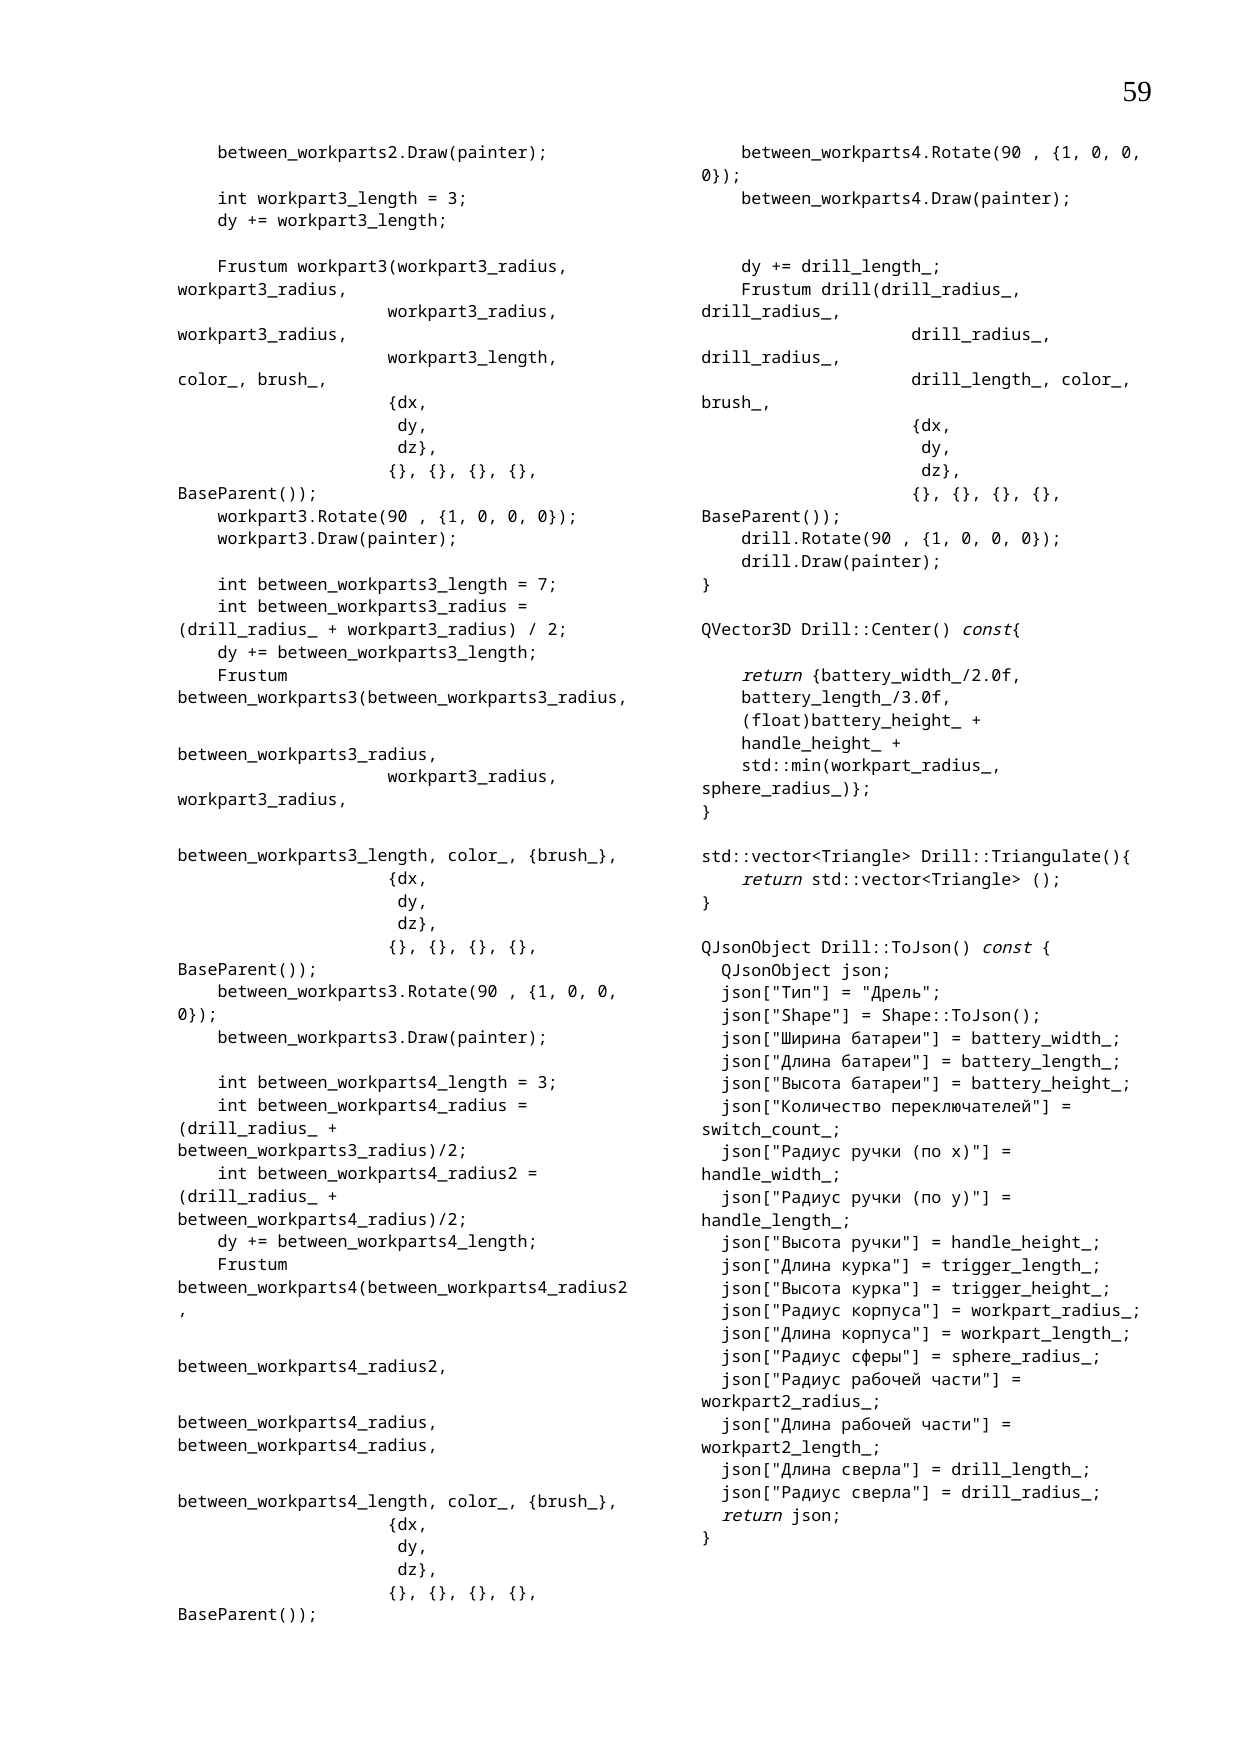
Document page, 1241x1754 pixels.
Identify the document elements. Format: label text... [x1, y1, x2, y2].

text Frustum workpart3(workpart3_radius, workpart3_radius, [177, 254, 627, 300]
text between_workparts3.Draw(painter); [177, 1026, 627, 1048]
text dz}, [177, 912, 627, 935]
text dy += workpart3_length; [177, 209, 627, 232]
text drill_length_, color_, brush_, [701, 368, 1152, 413]
text (float)battery_height_ + [701, 709, 1152, 731]
text handle_height_ + [701, 731, 1152, 754]
text Frustum between_workparts4(between_workparts4_radius2, [177, 1253, 627, 1321]
text json["Ширина батареи"] = battery_width_; [701, 1027, 1152, 1049]
text return std::vector<Triangle> (); [701, 868, 1152, 890]
text json["Длина корпуса"] = workpart_length_; [701, 1322, 1152, 1344]
text json["Высота батареи"] = battery_height_; [701, 1072, 1152, 1095]
text std::vector<Triangle> Drill::Triangulate(){ [701, 845, 1152, 868]
text dy += drill_length_; [701, 254, 1152, 277]
text {}, {}, {}, {}, BaseParent()); [177, 1580, 627, 1626]
text int between_workparts3_radius = (drill_radius_ + workpart3_radius) / 2; [177, 595, 627, 641]
text return json; [701, 1503, 1152, 1526]
text dz}, [701, 459, 1152, 482]
text {}, {}, {}, {}, BaseParent()); [701, 482, 1152, 527]
text return {battery_width_/2.0f, [701, 663, 1152, 686]
text {dx, [701, 413, 1152, 436]
text between_workparts4_radius2, [177, 1321, 627, 1377]
text int between_workparts4_radius2 = (drill_radius_ + between_workparts4_radius)/2; [177, 1162, 627, 1230]
text between_workparts4_radius, between_workparts4_radius, [177, 1377, 627, 1456]
text int between_workparts4_length = 3; [177, 1071, 627, 1094]
text {dx, [177, 1512, 627, 1535]
text json["Длина курка"] = trigger_length_; [701, 1254, 1152, 1276]
text between_workparts3.Rotate(90 , {1, 0, 0, 0}); [177, 980, 627, 1026]
text {}, {}, {}, {}, BaseParent()); [177, 459, 627, 504]
text dy, [177, 413, 627, 436]
text json["Количество переключателей"] = switch_count_; [701, 1095, 1152, 1140]
text workpart3.Draw(painter); [177, 527, 627, 550]
text dy, [177, 1535, 627, 1558]
text std::min(workpart_radius_, sphere_radius_)}; [701, 754, 1152, 799]
text between_workparts2.Draw(painter); [177, 141, 627, 164]
text between_workparts4_length, color_, {brush_}, [177, 1456, 627, 1512]
text json["Высота курка"] = trigger_height_; [701, 1276, 1152, 1299]
text dz}, [177, 436, 627, 459]
text } [701, 799, 1152, 822]
text QJsonObject Drill::ToJson() const { [701, 936, 1152, 958]
text {}, {}, {}, {}, BaseParent()); [177, 935, 627, 980]
text QJsonObject json; [701, 958, 1152, 981]
text json["Тип"] = "Дрель"; [701, 981, 1152, 1004]
text Frustum drill(drill_radius_, drill_radius_, [701, 277, 1152, 323]
text json["Высота ручки"] = handle_height_; [701, 1231, 1152, 1254]
text between_workparts4.Draw(painter); [701, 186, 1152, 209]
text between_workparts3_length, color_, {brush_}, [177, 810, 627, 867]
text dy += between_workparts3_length; [177, 641, 627, 663]
text json["Длина батареи"] = battery_length_; [701, 1049, 1152, 1072]
text } [701, 572, 1152, 595]
text json["Радиус ручки (по у)"] = handle_length_; [701, 1186, 1152, 1231]
text json["Длина сверла"] = drill_length_; [701, 1458, 1152, 1481]
text dy += between_workparts4_length; [177, 1230, 627, 1253]
text workpart3_length, color_, brush_, [177, 345, 627, 391]
text dy, [177, 889, 627, 912]
text json["Радиус сферы"] = sphere_radius_; [701, 1344, 1152, 1367]
text drill.Rotate(90 , {1, 0, 0, 0}); [701, 527, 1152, 550]
text {dx, [177, 867, 627, 889]
text int between_workparts4_radius = (drill_radius_ + between_workparts3_radius)/2; [177, 1094, 627, 1162]
text between_workparts3_radius, [177, 709, 627, 765]
text json["Радиус корпуса"] = workpart_radius_; [701, 1299, 1152, 1322]
text workpart3_radius, workpart3_radius, [177, 765, 627, 810]
text json["Радиус сверла"] = drill_radius_; [701, 1481, 1152, 1503]
text drill_radius_, drill_radius_, [701, 323, 1152, 368]
text QVector3D Drill::Center() const{ [701, 618, 1152, 641]
text dz}, [177, 1558, 627, 1580]
text } [701, 1526, 1152, 1549]
text between_workparts4.Rotate(90 , {1, 0, 0, 0}); [701, 141, 1152, 186]
text Frustum between_workparts3(between_workparts3_radius, [177, 663, 627, 709]
text drill.Draw(painter); [701, 550, 1152, 572]
text json["Shape"] = Shape::ToJson(); [701, 1004, 1152, 1027]
text json["Длина рабочей части"] = workpart2_length_; [701, 1413, 1152, 1458]
text workpart3.Rotate(90 , {1, 0, 0, 0}); [177, 504, 627, 527]
text battery_length_/3.0f, [701, 686, 1152, 709]
text } [701, 890, 1152, 913]
text int between_workparts3_length = 7; [177, 572, 627, 595]
text int workpart3_length = 3; [177, 186, 627, 209]
text {dx, [177, 391, 627, 413]
text json["Радиус ручки (по х)"] = handle_width_; [701, 1140, 1152, 1186]
text workpart3_radius, workpart3_radius, [177, 300, 627, 345]
text json["Радиус рабочей части"] = workpart2_radius_; [701, 1367, 1152, 1413]
text dy, [701, 436, 1152, 459]
